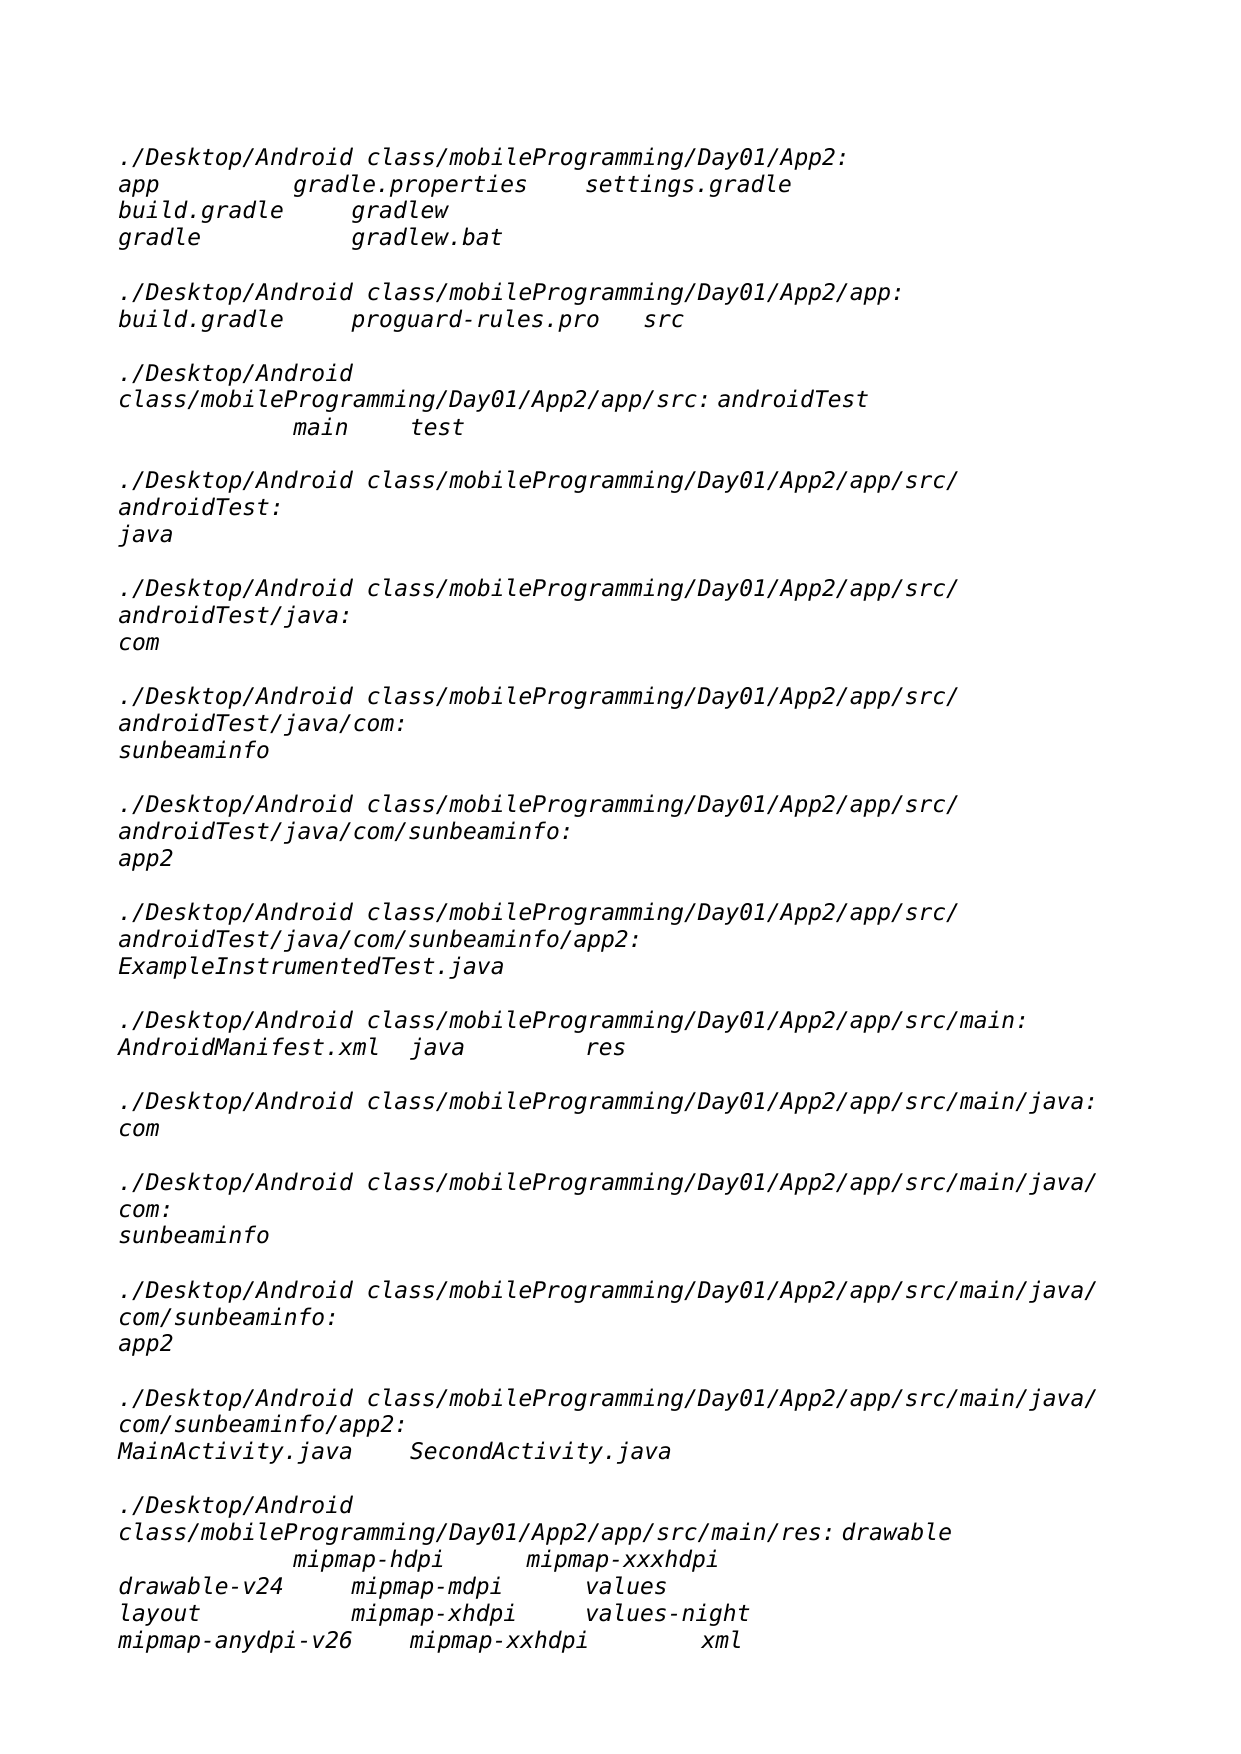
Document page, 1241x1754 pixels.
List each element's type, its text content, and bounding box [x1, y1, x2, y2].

text sunbeaminfo [118, 737, 1109, 764]
text ./Desktop/Android class/mobileProgramming/Day01/App2/app: build.gradle proguard-rules.pro src [118, 279, 905, 332]
text ./Desktop/Android class/mobileProgramming/Day01/App2/app/src/main/java/ com/sunbeaminfo: [118, 1277, 1109, 1330]
text ./Desktop/Android class/mobileProgramming/Day01/App2/app/src/main/res: drawable mipmap-hdpi mipmap-xxxhdpi [118, 1493, 1084, 1573]
text ./Desktop/Android class/mobileProgramming/Day01/App2/app/src/main: AndroidManifest.xml java res [118, 1007, 1029, 1061]
text MainActivity.java SecondActivity.java [118, 1438, 1109, 1465]
text app2 [118, 1331, 1109, 1357]
text gradle gradlew.bat [118, 224, 1109, 251]
text ./Desktop/Android class/mobileProgramming/Day01/App2/app/src: androidTest main test [118, 360, 960, 440]
text java [118, 521, 1109, 548]
text ./Desktop/Android class/mobileProgramming/Day01/App2/app/src/main/java/ com/sunbeaminfo/app2: [118, 1385, 1109, 1438]
text ./Desktop/Android class/mobileProgramming/Day01/App2/app/src/ androidTest/java/com/sunbeaminfo: [118, 791, 1003, 845]
text app2 [118, 845, 1109, 872]
text drawable-v24 mipmap-mdpi values layout mipmap-xhdpi values-night mipmap-anydpi-v26 mipmap-xxhdpi xml [118, 1573, 751, 1654]
text ./Desktop/Android class/mobileProgramming/Day01/App2: app gradle.properties settings.gradle build.gradle gradlew [118, 144, 850, 224]
text ./Desktop/Android class/mobileProgramming/Day01/App2/app/src/ androidTest/java: [118, 576, 1003, 629]
text ./Desktop/Android class/mobileProgramming/Day01/App2/app/src/ androidTest/java/com/sunbeaminfo/app2: ExampleInstrumentedTest.java [118, 899, 1003, 980]
text ./Desktop/Android class/mobileProgramming/Day01/App2/app/src/main/java: com [118, 1088, 1109, 1142]
text ./Desktop/Android class/mobileProgramming/Day01/App2/app/src/ androidTest/java/com: [118, 683, 1003, 737]
text ./Desktop/Android class/mobileProgramming/Day01/App2/app/src/main/java/ com: [118, 1169, 1109, 1222]
text ./Desktop/Android class/mobileProgramming/Day01/App2/app/src/ androidTest: [118, 468, 1003, 521]
text com [118, 629, 1109, 656]
text sunbeaminfo [118, 1223, 1109, 1249]
